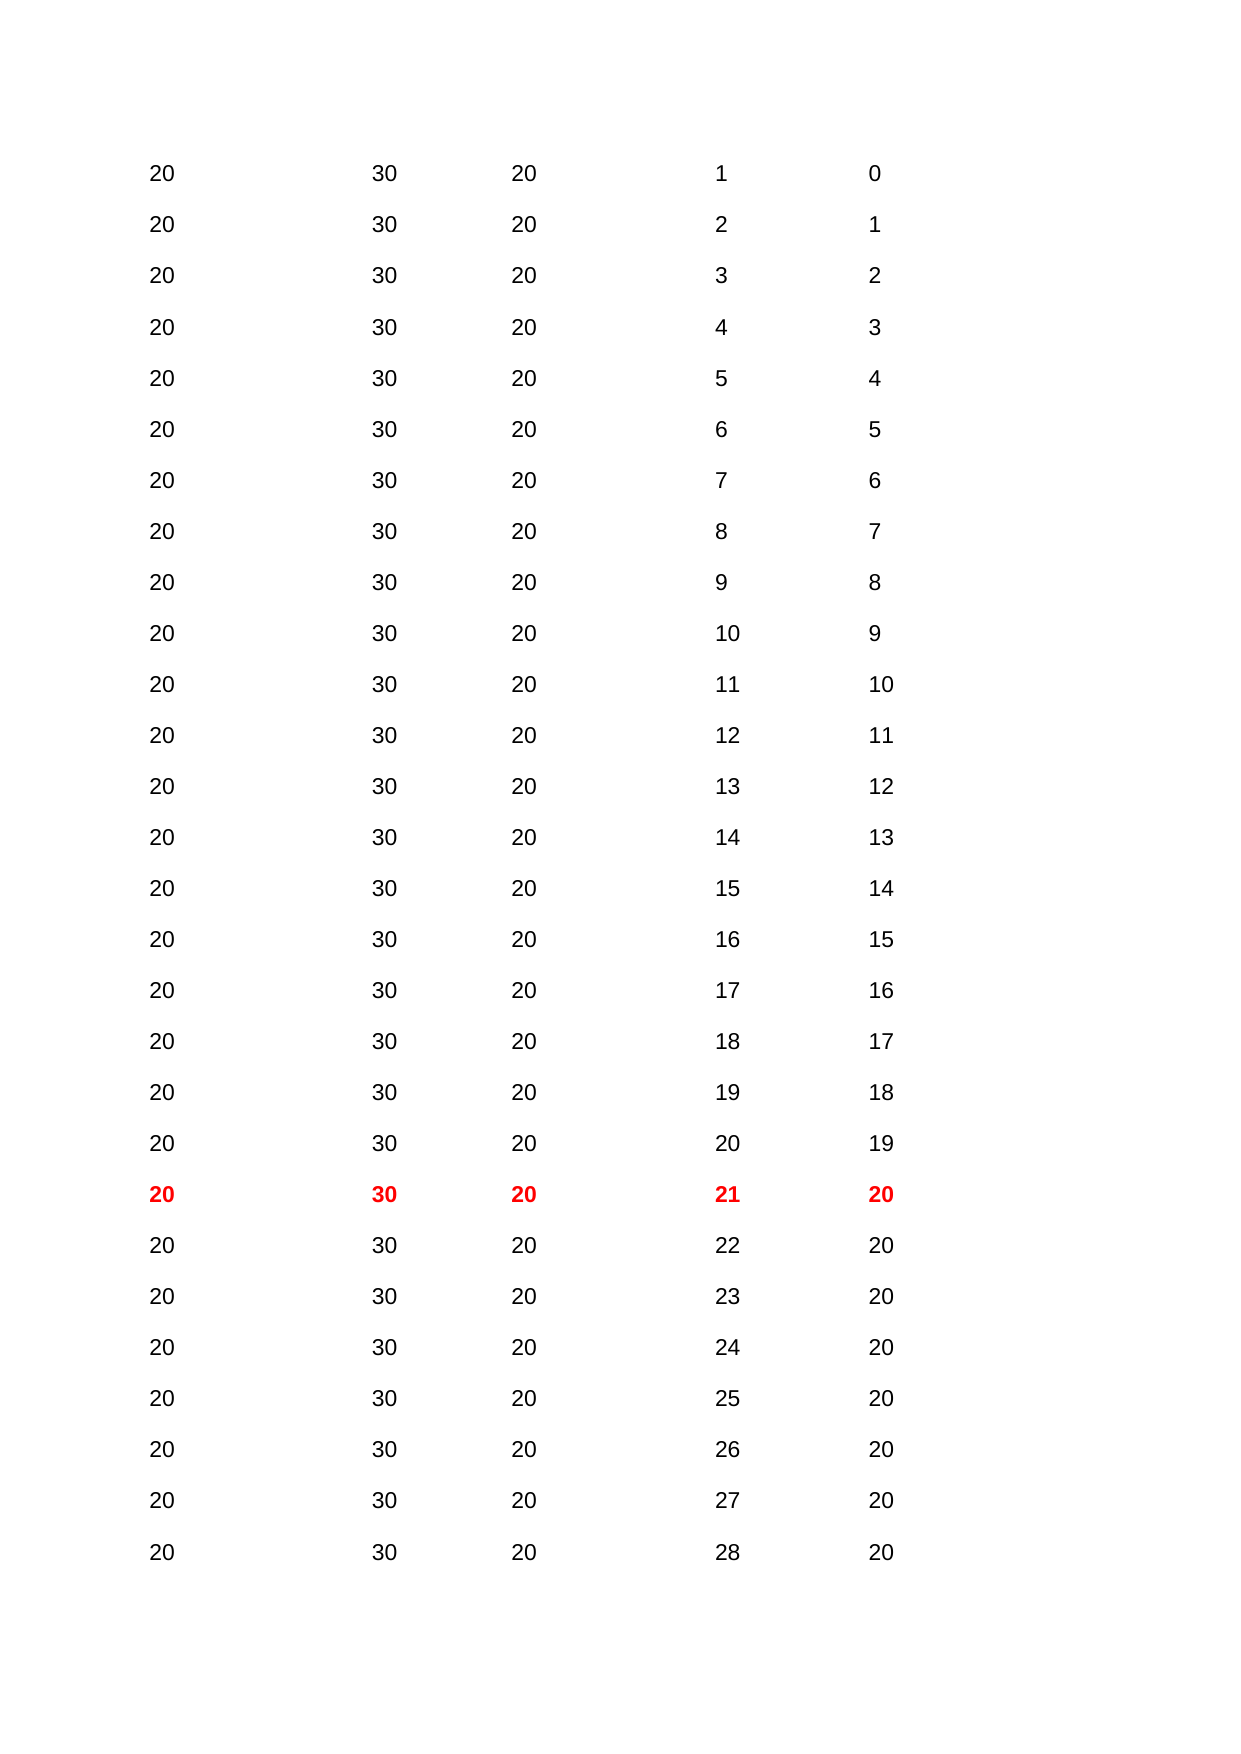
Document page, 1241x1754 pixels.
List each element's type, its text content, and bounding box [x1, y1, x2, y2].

table_cell 23 [704, 1273, 858, 1324]
table_cell 20 [858, 1171, 1065, 1222]
table_cell 20 [858, 1477, 1065, 1528]
table_cell 30 [361, 1426, 501, 1477]
table_cell 30 [361, 558, 501, 609]
table_cell 30 [361, 1324, 501, 1375]
table_cell 20 [139, 1171, 361, 1222]
table_cell 20 [139, 1528, 361, 1579]
table_cell 20 [139, 405, 361, 456]
table_cell 30 [361, 865, 501, 916]
table_cell 20 [501, 1120, 704, 1171]
table_cell 30 [361, 252, 501, 303]
table_cell 26 [704, 1426, 858, 1477]
table_cell 30 [361, 201, 501, 252]
table_cell 20 [139, 916, 361, 967]
table_cell 20 [501, 354, 704, 405]
table_cell 12 [858, 763, 1065, 813]
table_cell 9 [858, 609, 1065, 660]
table_cell 20 [139, 763, 361, 813]
table_cell 30 [361, 814, 501, 864]
table_cell 20 [139, 1018, 361, 1069]
table_cell 2 [858, 252, 1065, 303]
table_cell 4 [858, 354, 1065, 405]
table_cell 20 [501, 967, 704, 1018]
table_cell 3 [704, 252, 858, 303]
table_cell 20 [139, 1324, 361, 1375]
table_cell 20 [139, 1069, 361, 1120]
table_cell 1 [858, 201, 1065, 252]
table_cell 13 [858, 814, 1065, 864]
table_cell 20 [501, 1375, 704, 1426]
table_cell 12 [704, 711, 858, 762]
table_cell 19 [704, 1069, 858, 1120]
table_cell 30 [361, 1069, 501, 1120]
table_cell 9 [704, 558, 858, 609]
table_cell 11 [858, 711, 1065, 762]
table_cell 20 [858, 1222, 1065, 1273]
table_cell 20 [858, 1273, 1065, 1324]
table_cell 20 [501, 609, 704, 660]
table_cell 20 [139, 1375, 361, 1426]
table_cell 30 [361, 660, 501, 711]
table_cell 10 [704, 609, 858, 660]
table_cell 6 [858, 456, 1065, 507]
table_cell 27 [704, 1477, 858, 1528]
table_cell 11 [704, 660, 858, 711]
table_cell 30 [361, 150, 501, 201]
table_cell 30 [361, 456, 501, 507]
table_cell 20 [501, 1426, 704, 1477]
table_cell 20 [501, 150, 704, 201]
table_cell 14 [858, 865, 1065, 916]
table_cell 20 [501, 1222, 704, 1273]
table_cell 20 [858, 1426, 1065, 1477]
table_cell 3 [858, 303, 1065, 354]
table_cell 20 [139, 252, 361, 303]
table_cell 5 [858, 405, 1065, 456]
table_cell 20 [501, 1018, 704, 1069]
table_cell 4 [704, 303, 858, 354]
table_cell 20 [501, 507, 704, 558]
table_cell 18 [704, 1018, 858, 1069]
table_cell 20 [139, 609, 361, 660]
table_cell 7 [704, 456, 858, 507]
table_cell 20 [139, 814, 361, 864]
table_cell 20 [139, 150, 361, 201]
table_cell 20 [501, 1273, 704, 1324]
table_cell 20 [501, 1477, 704, 1528]
table_cell 15 [704, 865, 858, 916]
table_cell 20 [501, 1528, 704, 1579]
table_cell 17 [704, 967, 858, 1018]
table_cell 25 [704, 1375, 858, 1426]
table_cell 30 [361, 1375, 501, 1426]
table_cell 20 [858, 1528, 1065, 1579]
table_cell 20 [139, 456, 361, 507]
table_cell 0 [858, 150, 1065, 201]
table_cell 20 [704, 1120, 858, 1171]
table_cell 20 [858, 1324, 1065, 1375]
table_cell 30 [361, 1222, 501, 1273]
table_cell 20 [501, 405, 704, 456]
table_cell 30 [361, 1528, 501, 1579]
table_cell 20 [139, 303, 361, 354]
table_cell 18 [858, 1069, 1065, 1120]
table_cell 20 [139, 1477, 361, 1528]
table_cell 20 [501, 660, 704, 711]
table_cell 20 [139, 660, 361, 711]
table_cell 30 [361, 1477, 501, 1528]
table_cell 14 [704, 814, 858, 864]
table_cell 21 [704, 1171, 858, 1222]
table_cell 19 [858, 1120, 1065, 1171]
table_cell 30 [361, 711, 501, 762]
table_cell 20 [139, 967, 361, 1018]
table_cell 30 [361, 609, 501, 660]
table_cell 20 [501, 1171, 704, 1222]
table_cell 16 [704, 916, 858, 967]
table_cell 20 [139, 865, 361, 916]
table_cell 20 [501, 1324, 704, 1375]
table_cell 8 [858, 558, 1065, 609]
table_cell 20 [501, 916, 704, 967]
table_cell 20 [501, 814, 704, 864]
table_cell 8 [704, 507, 858, 558]
table_cell 20 [139, 1426, 361, 1477]
table_cell 20 [858, 1375, 1065, 1426]
table_cell 30 [361, 303, 501, 354]
table_cell 20 [139, 558, 361, 609]
table_cell 20 [139, 354, 361, 405]
table_cell 20 [139, 1120, 361, 1171]
table_cell 24 [704, 1324, 858, 1375]
table_cell 30 [361, 1120, 501, 1171]
table_cell 30 [361, 354, 501, 405]
table_cell 20 [501, 558, 704, 609]
table_cell 2 [704, 201, 858, 252]
table_cell 30 [361, 1018, 501, 1069]
table_cell 30 [361, 1273, 501, 1324]
table_cell 20 [501, 711, 704, 762]
table_cell 30 [361, 507, 501, 558]
table_cell 17 [858, 1018, 1065, 1069]
table_cell 20 [139, 1273, 361, 1324]
table_cell 7 [858, 507, 1065, 558]
table_cell 20 [139, 1222, 361, 1273]
table_cell 20 [501, 865, 704, 916]
table_cell 22 [704, 1222, 858, 1273]
table_cell 20 [501, 763, 704, 813]
table_cell 5 [704, 354, 858, 405]
table_cell 30 [361, 967, 501, 1018]
table_cell 1 [704, 150, 858, 201]
table_cell 20 [501, 456, 704, 507]
table_cell 6 [704, 405, 858, 456]
table_cell 20 [139, 711, 361, 762]
table_cell 13 [704, 763, 858, 813]
table_cell 10 [858, 660, 1065, 711]
table_cell 30 [361, 405, 501, 456]
table_cell 20 [139, 201, 361, 252]
table_cell 20 [501, 252, 704, 303]
table_cell 28 [704, 1528, 858, 1579]
table_cell 20 [501, 1069, 704, 1120]
table_cell 30 [361, 916, 501, 967]
table_cell 15 [858, 916, 1065, 967]
table_cell 30 [361, 1171, 501, 1222]
table_cell 16 [858, 967, 1065, 1018]
table_cell 30 [361, 763, 501, 813]
table_cell 20 [139, 507, 361, 558]
table_cell 20 [501, 201, 704, 252]
table_cell 20 [501, 303, 704, 354]
